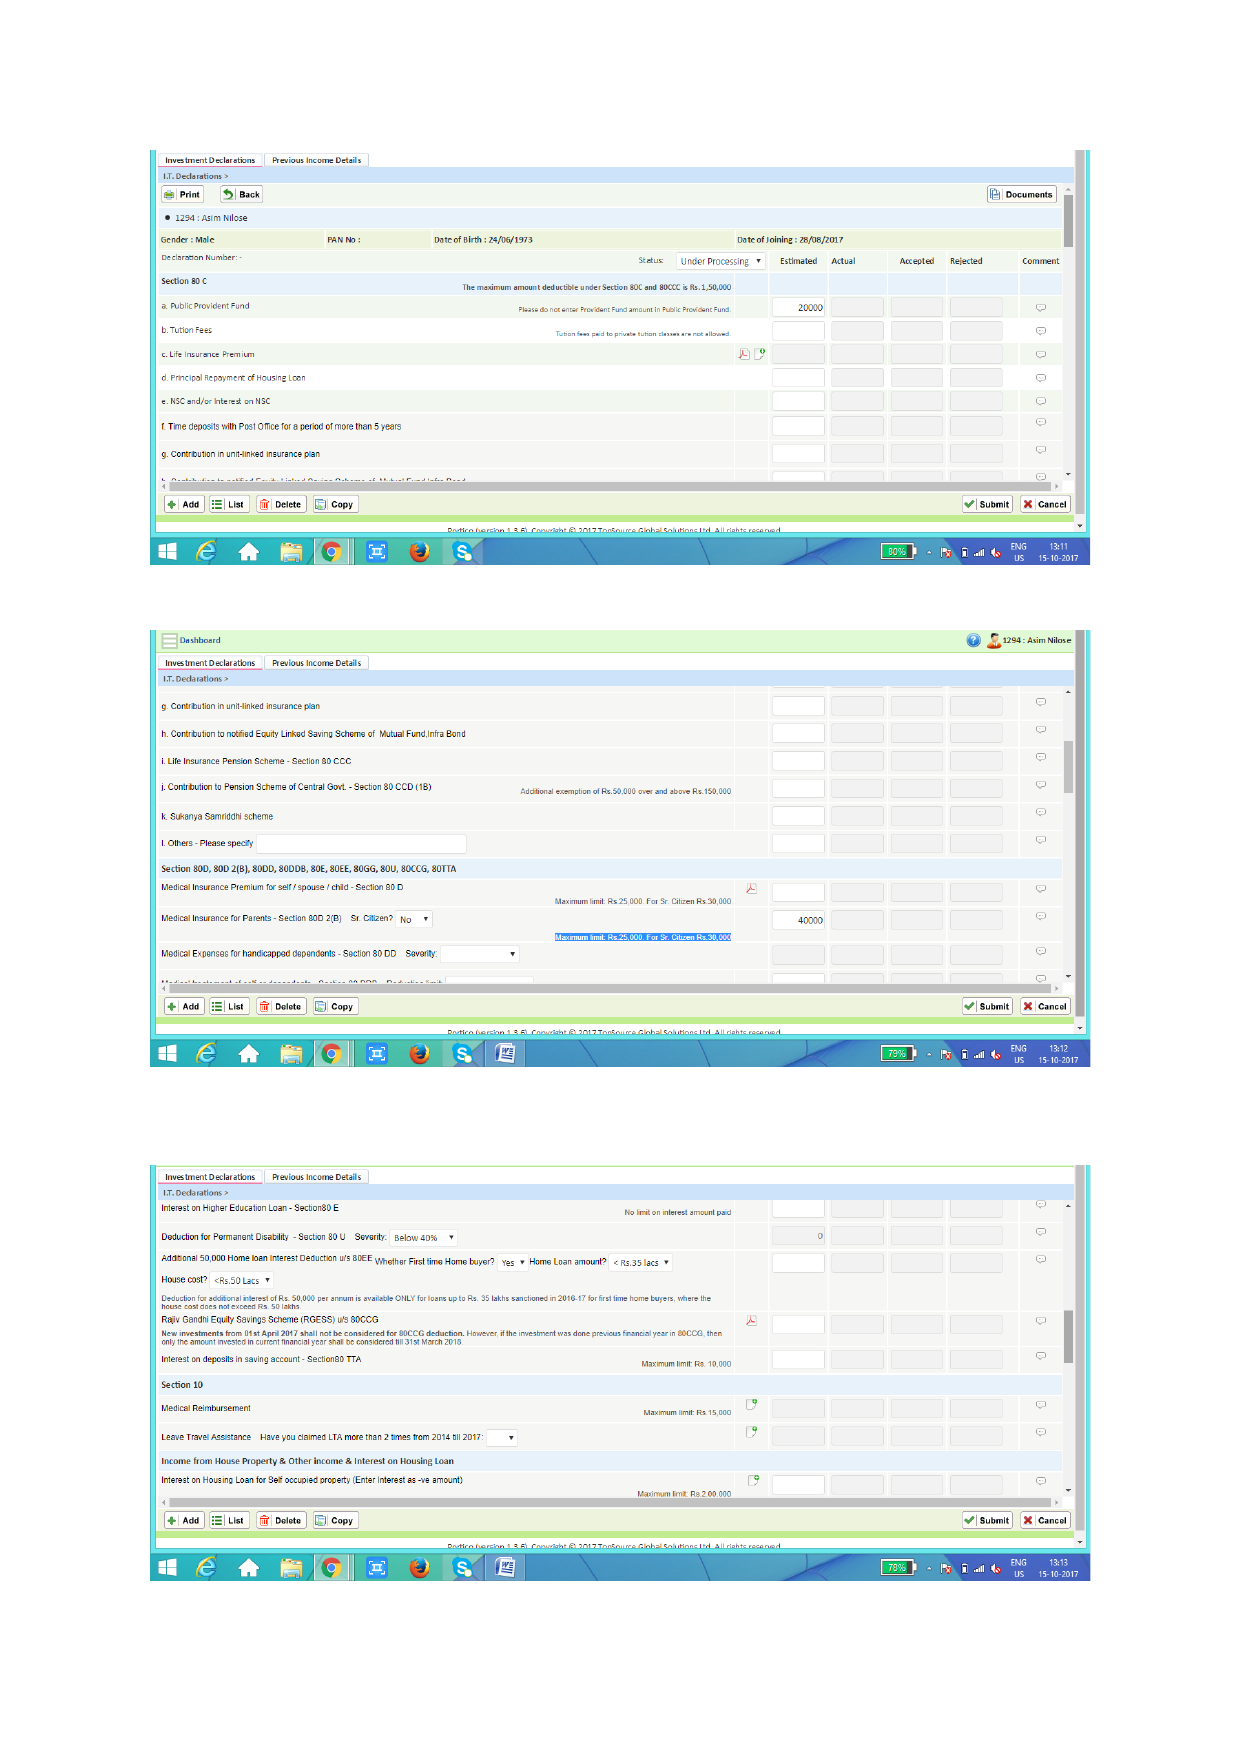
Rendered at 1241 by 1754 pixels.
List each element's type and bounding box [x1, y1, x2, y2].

picture [150, 150, 1091, 565]
picture [150, 1165, 1091, 1581]
picture [150, 630, 1091, 1067]
